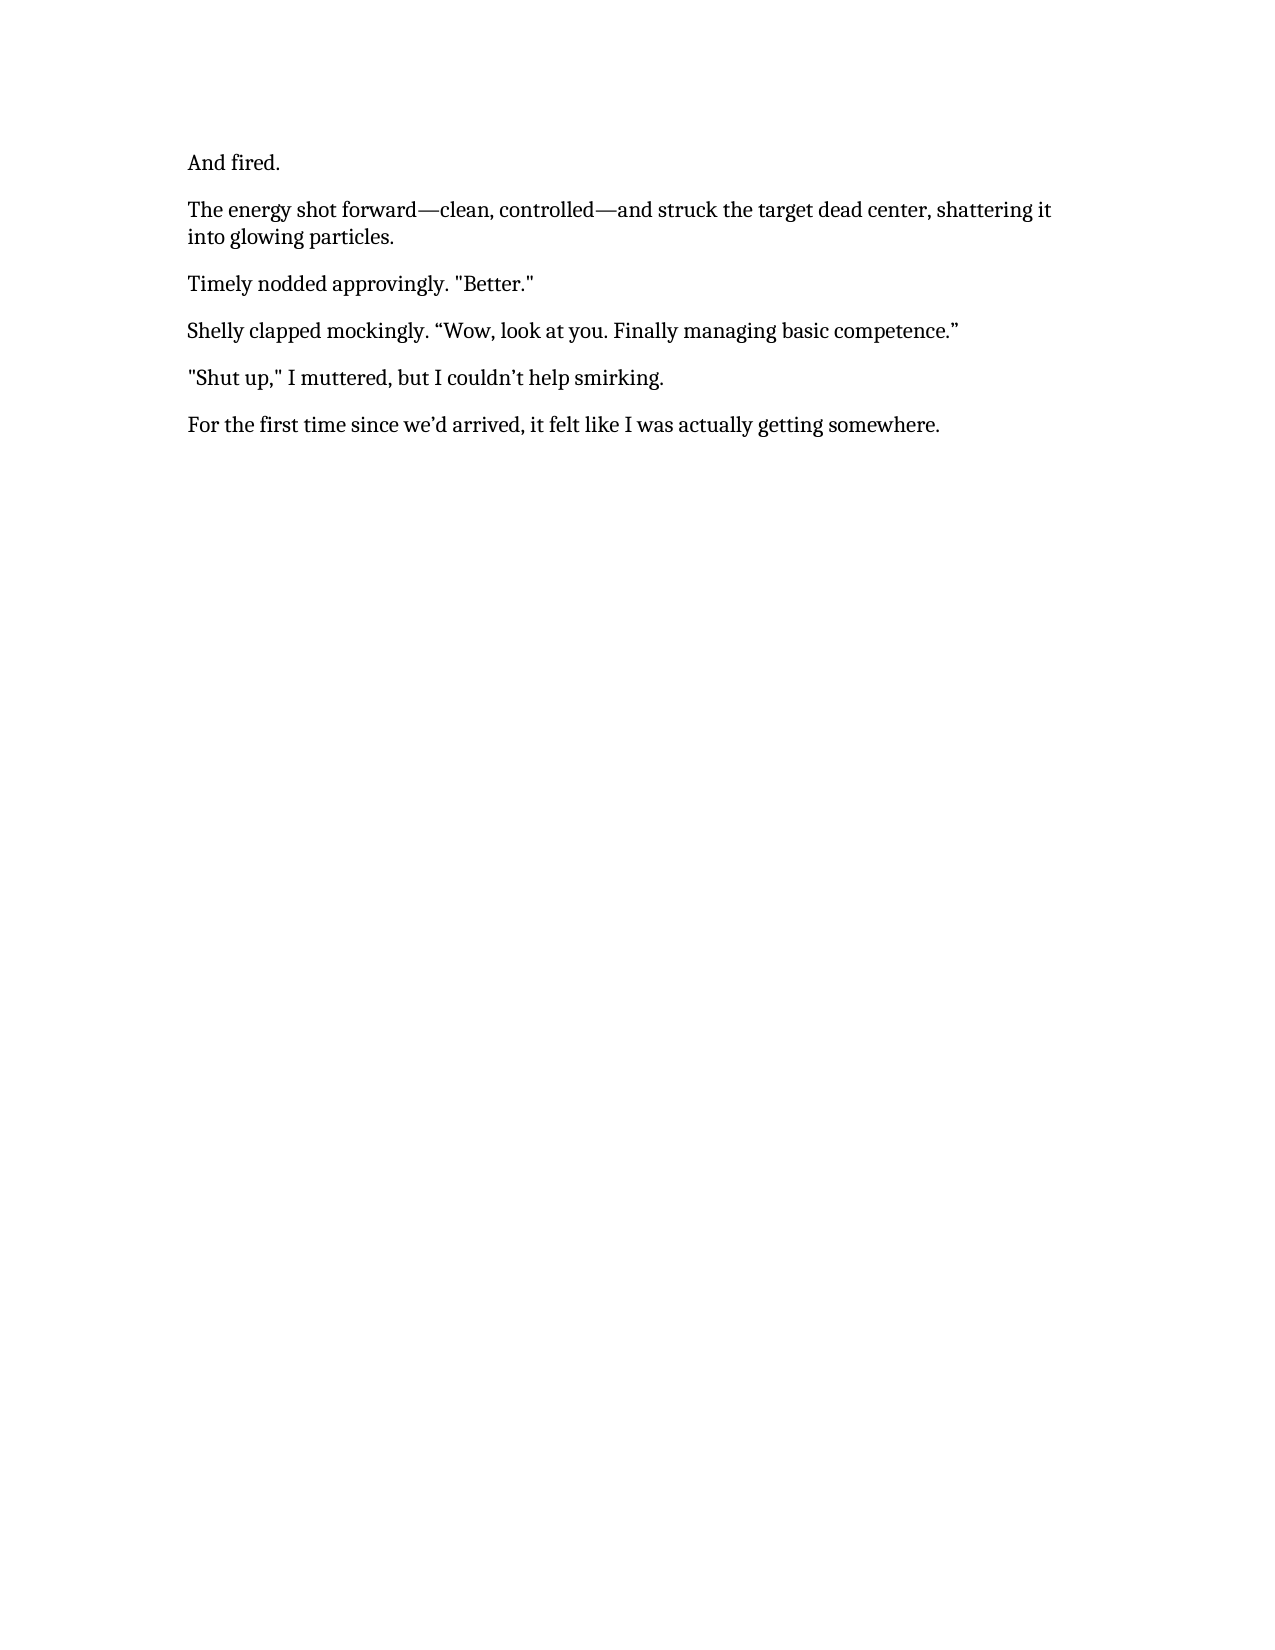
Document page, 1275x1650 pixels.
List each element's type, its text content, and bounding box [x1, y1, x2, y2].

text Timely nodded approvingly. "Better." [187, 271, 1087, 297]
text For the first time since we’d arrived, it felt like I was actually getting somewhere. [187, 412, 1087, 439]
text The energy shot forward—clean, controlled—and struck the target dead center, shattering it into glowing particles. [187, 197, 1087, 250]
text And fired. [187, 150, 1087, 176]
text "Shut up," I muttered, but I couldn’t help smirking. [187, 365, 1087, 391]
text Shelly clapped mockingly. “Wow, look at you. Finally managing basic competence.” [187, 318, 1087, 344]
